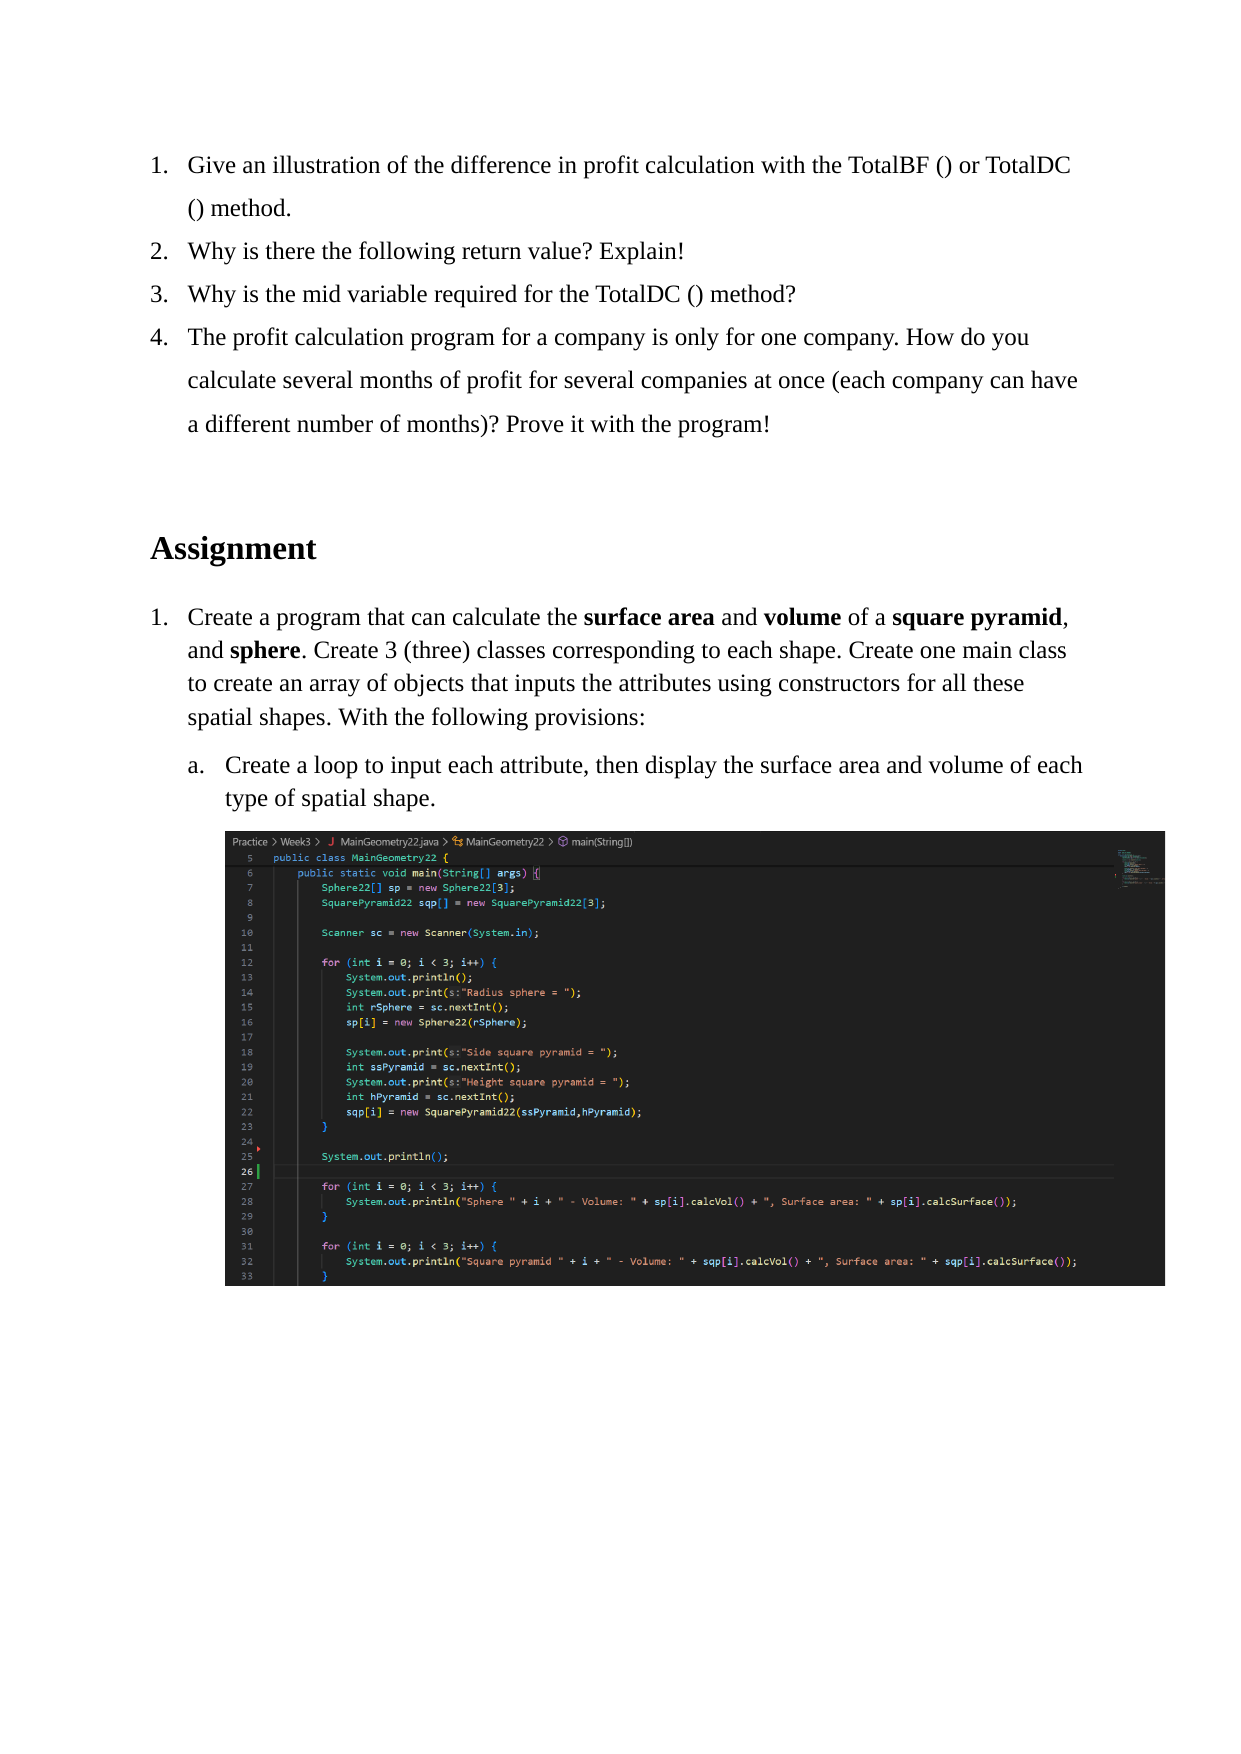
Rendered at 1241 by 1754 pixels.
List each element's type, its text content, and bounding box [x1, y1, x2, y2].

list Why is the mid variable required for the TotalDC () method? [150, 279, 1090, 308]
text Assignment [150, 528, 1090, 567]
list Why is there the following return value? Explain! [150, 236, 1090, 265]
list Create a loop to input each attribute, then display the surface area and volume of each type of spatial shape. [187, 750, 1090, 812]
list Create a program that can calculate the surface area and volume of a square pyramid, and sphere. Create 3 (three) classes corresponding to each shape. Create one main class to create an array of objects that inputs the attributes using constructors for all these spatial shapes. With the following provisions: [150, 602, 1090, 730]
list The profit calculation program for a company is only for one company. How do you calculate several months of profit for several companies at once (each company can have a different number of months)? Prove it with the program! [150, 322, 1090, 437]
list Give an illustration of the difference in profit calculation with the TotalBF () or TotalDC () method. [150, 150, 1090, 222]
picture [225, 831, 1166, 1286]
